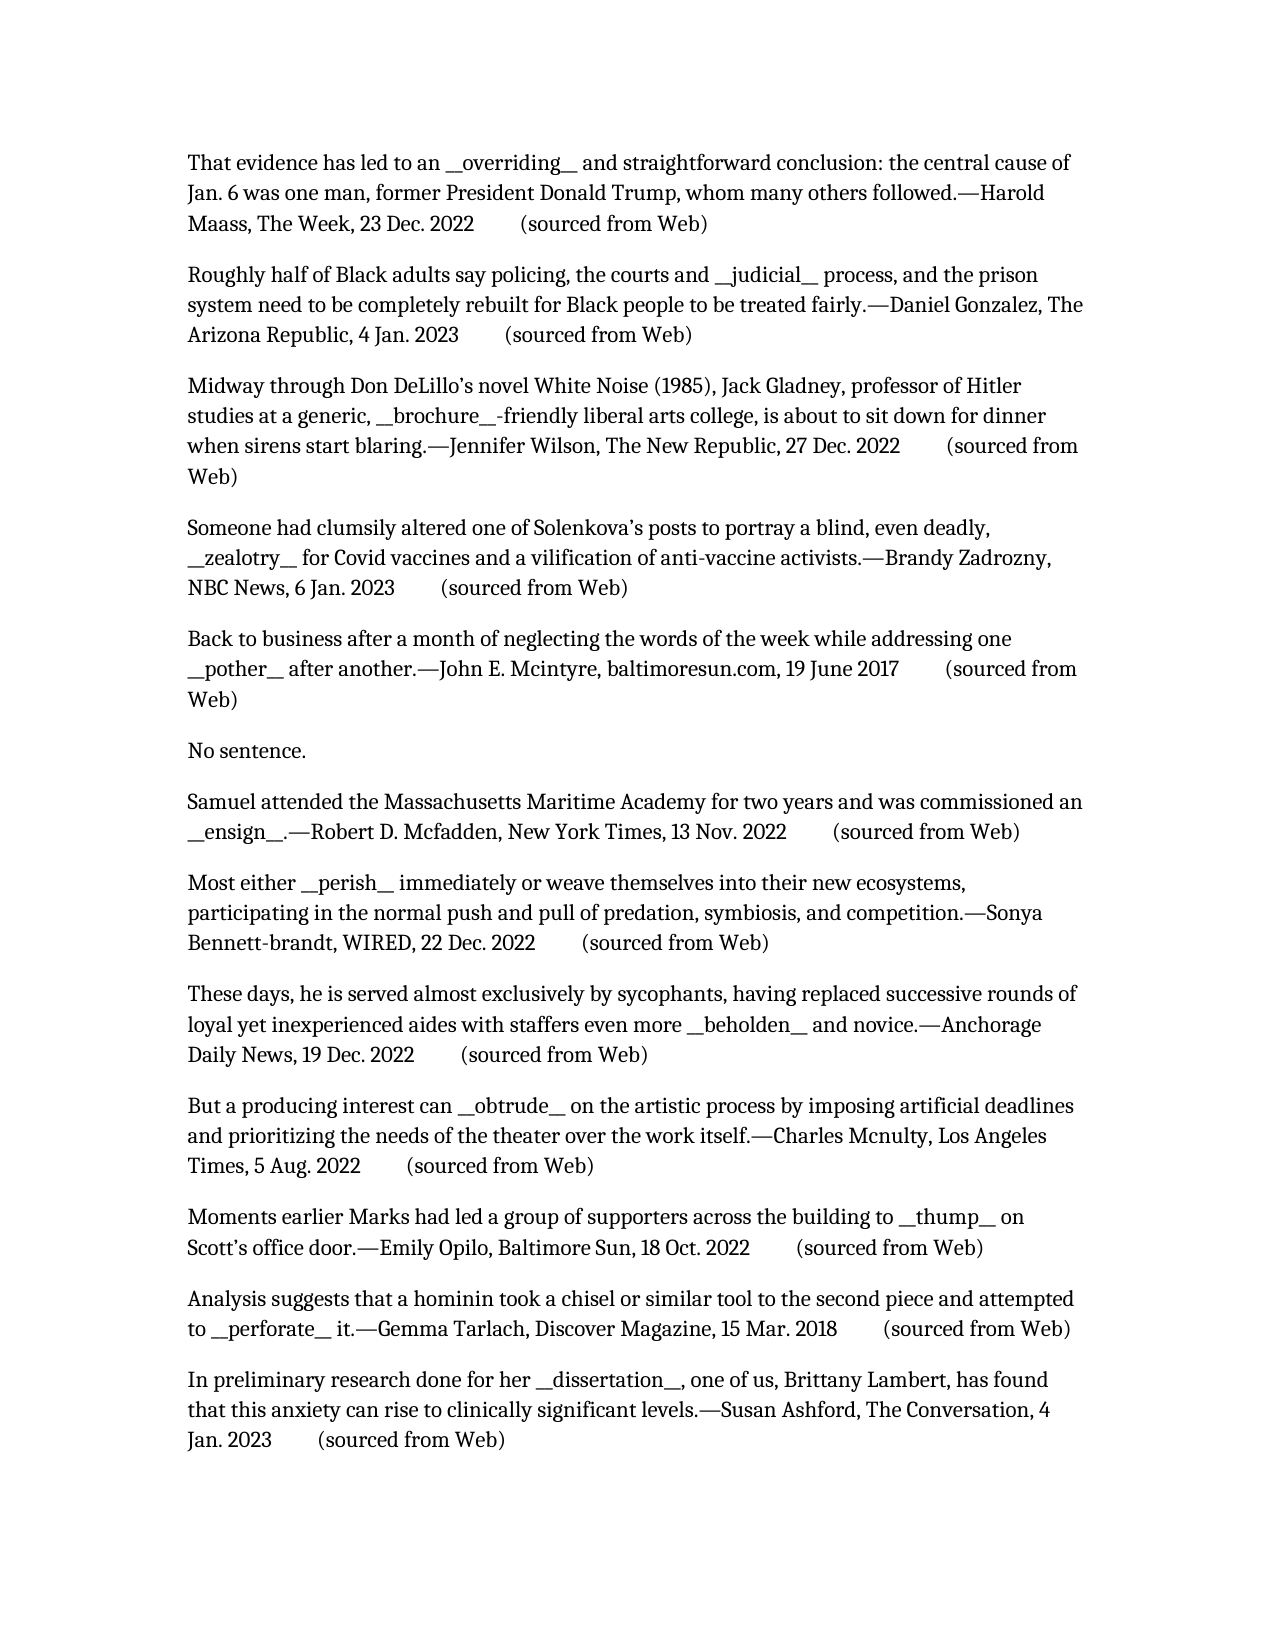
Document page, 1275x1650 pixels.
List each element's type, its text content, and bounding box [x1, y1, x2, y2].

text No sentence. [187, 737, 1087, 764]
text Someone had clumsily altered one of Solenkova’s posts to portray a blind, even deadly, __zealotry__ for Covid vaccines and a vilification of anti-vaccine activists.—Brandy Zadrozny, NBC News, 6 Jan. 2023 (sourced from Web) [187, 514, 1087, 601]
text That evidence has led to an __overriding__ and straightforward conclusion: the central cause of Jan. 6 was one man, former President Donald Trump, whom many others followed.—Harold Maass, The Week, 23 Dec. 2022 (sourced from Web) [187, 150, 1087, 237]
text Midway through Don DeLillo’s novel White Noise (1985), Jack Gladney, professor of Hitler studies at a generic, __brochure__-friendly liberal arts college, is about to sit down for dinner when sirens start blaring.—Jennifer Wilson, The New Republic, 27 Dec. 2022 (sourced from Web) [187, 373, 1087, 490]
text Moments earlier Marks had led a group of supporters across the building to __thump__ on Scott’s office door.—Emily Opilo, Baltimore Sun, 18 Oct. 2022 (sourced from Web) [187, 1204, 1087, 1261]
text Samuel attended the Massachusetts Maritime Academy for two years and was commissioned an __ensign__.—Robert D. Mcfadden, New York Times, 13 Nov. 2022 (sourced from Web) [187, 788, 1087, 845]
text Back to business after a month of neglecting the words of the week while addressing one __pother__ after another.—John E. Mcintyre, baltimoresun.com, 19 June 2017 (sourced from Web) [187, 626, 1087, 713]
text Most either __perish__ immediately or weave themselves into their new ecosystems, participating in the normal push and pull of predation, symbiosis, and competition.—Sonya Bennett-brandt, WIRED, 22 Dec. 2022 (sourced from Web) [187, 870, 1087, 957]
text In preliminary research done for her __dissertation__, one of us, Brittany Lambert, has found that this anxiety can rise to clinically significant levels.—Susan Ashford, The Conversation, 4 Jan. 2023 (sourced from Web) [187, 1367, 1087, 1453]
text These days, he is served almost exclusively by sycophants, having replaced successive rounds of loyal yet inexperienced aides with staffers even more __beholden__ and novice.—Anchorage Daily News, 19 Dec. 2022 (sourced from Web) [187, 981, 1087, 1068]
text Analysis suggests that a hominin took a chisel or similar tool to the second piece and attempted to __perforate__ it.—Gemma Tarlach, Discover Magazine, 15 Mar. 2018 (sourced from Web) [187, 1285, 1087, 1342]
text Roughly half of Black adults say policing, the courts and __judicial__ process, and the prison system need to be completely rebuilt for Black people to be treated fairly.—Daniel Gonzalez, The Arizona Republic, 4 Jan. 2023 (sourced from Web) [187, 261, 1087, 348]
text But a producing interest can __obtrude__ on the artistic process by imposing artificial deadlines and prioritizing the needs of the theater over the work itself.—Charles Mcnulty, Los Angeles Times, 5 Aug. 2022 (sourced from Web) [187, 1093, 1087, 1179]
